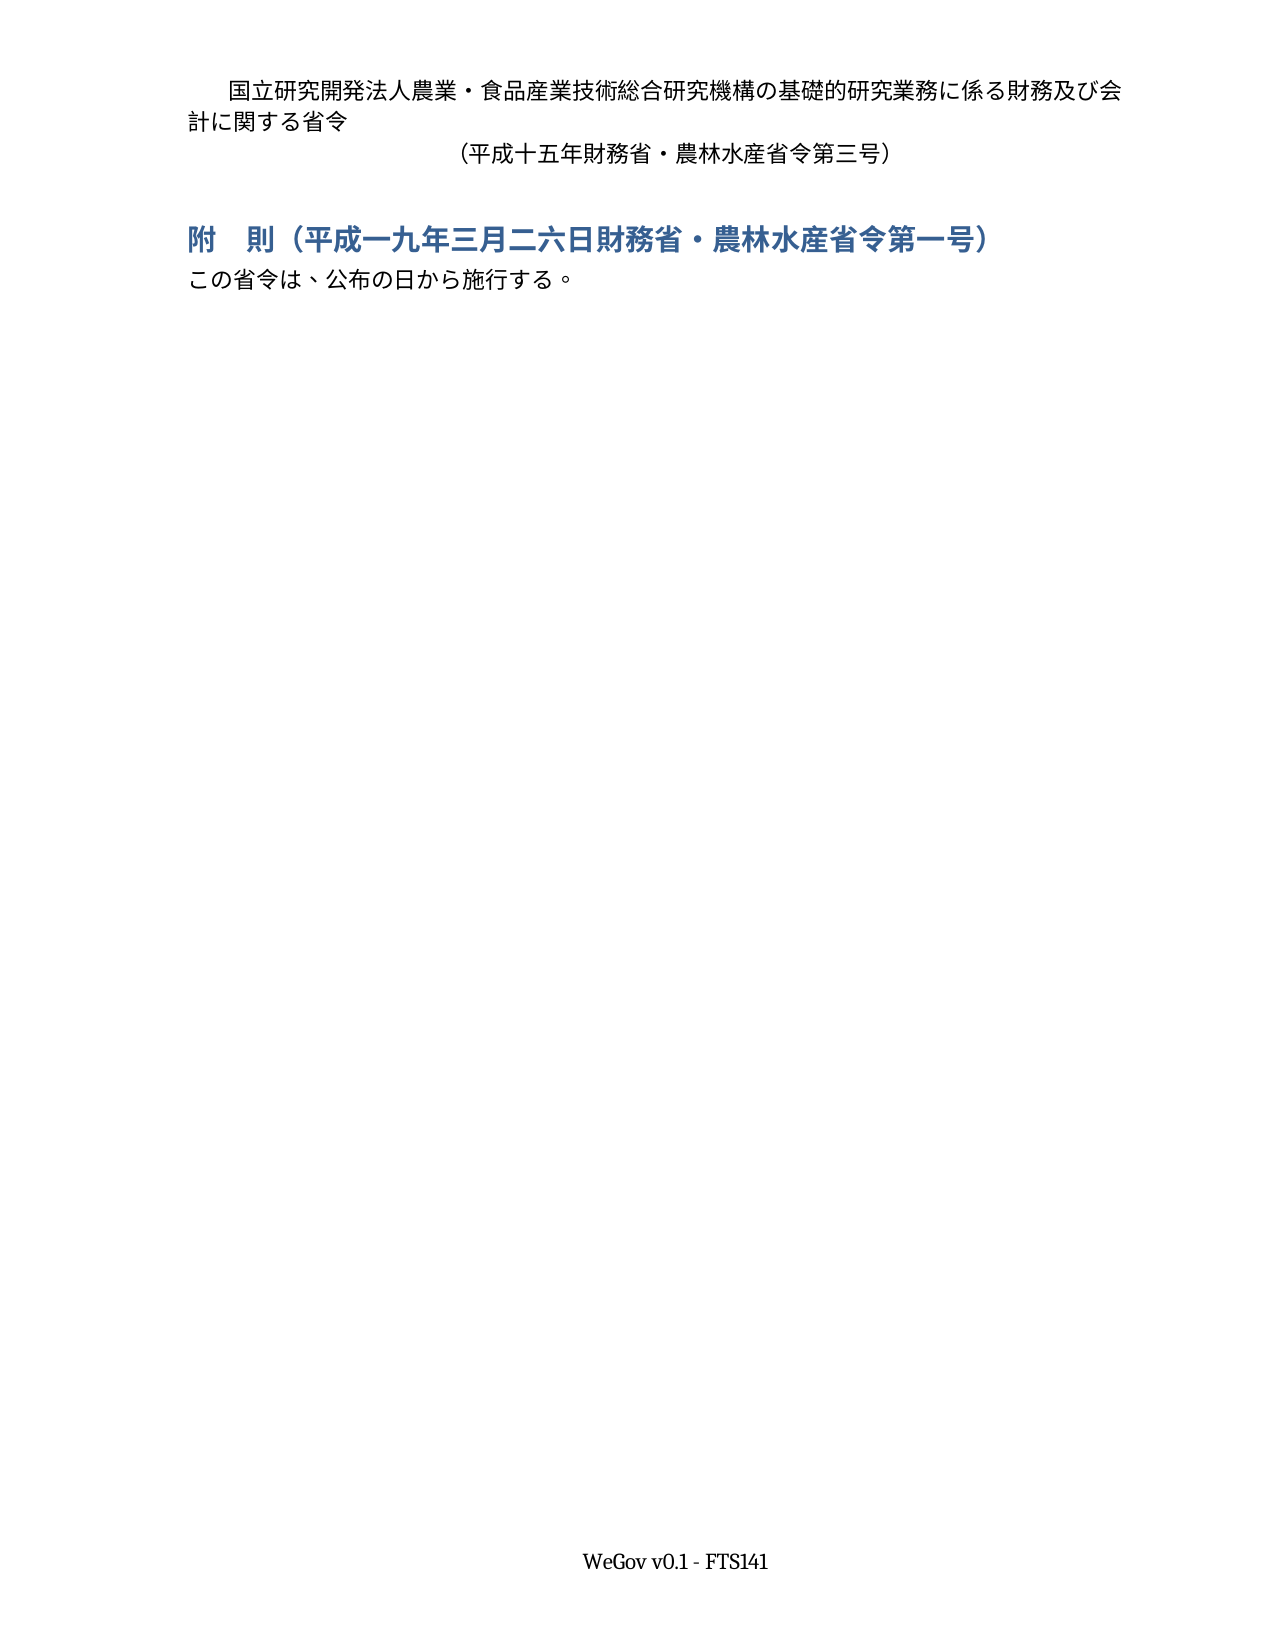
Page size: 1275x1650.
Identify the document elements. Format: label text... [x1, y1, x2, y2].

text この省令は、公布の日から施行する。 [187, 264, 1087, 296]
subtitle 附 則（平成一九年三月二六日財務省・農林水産省令第一号） [187, 219, 1087, 258]
